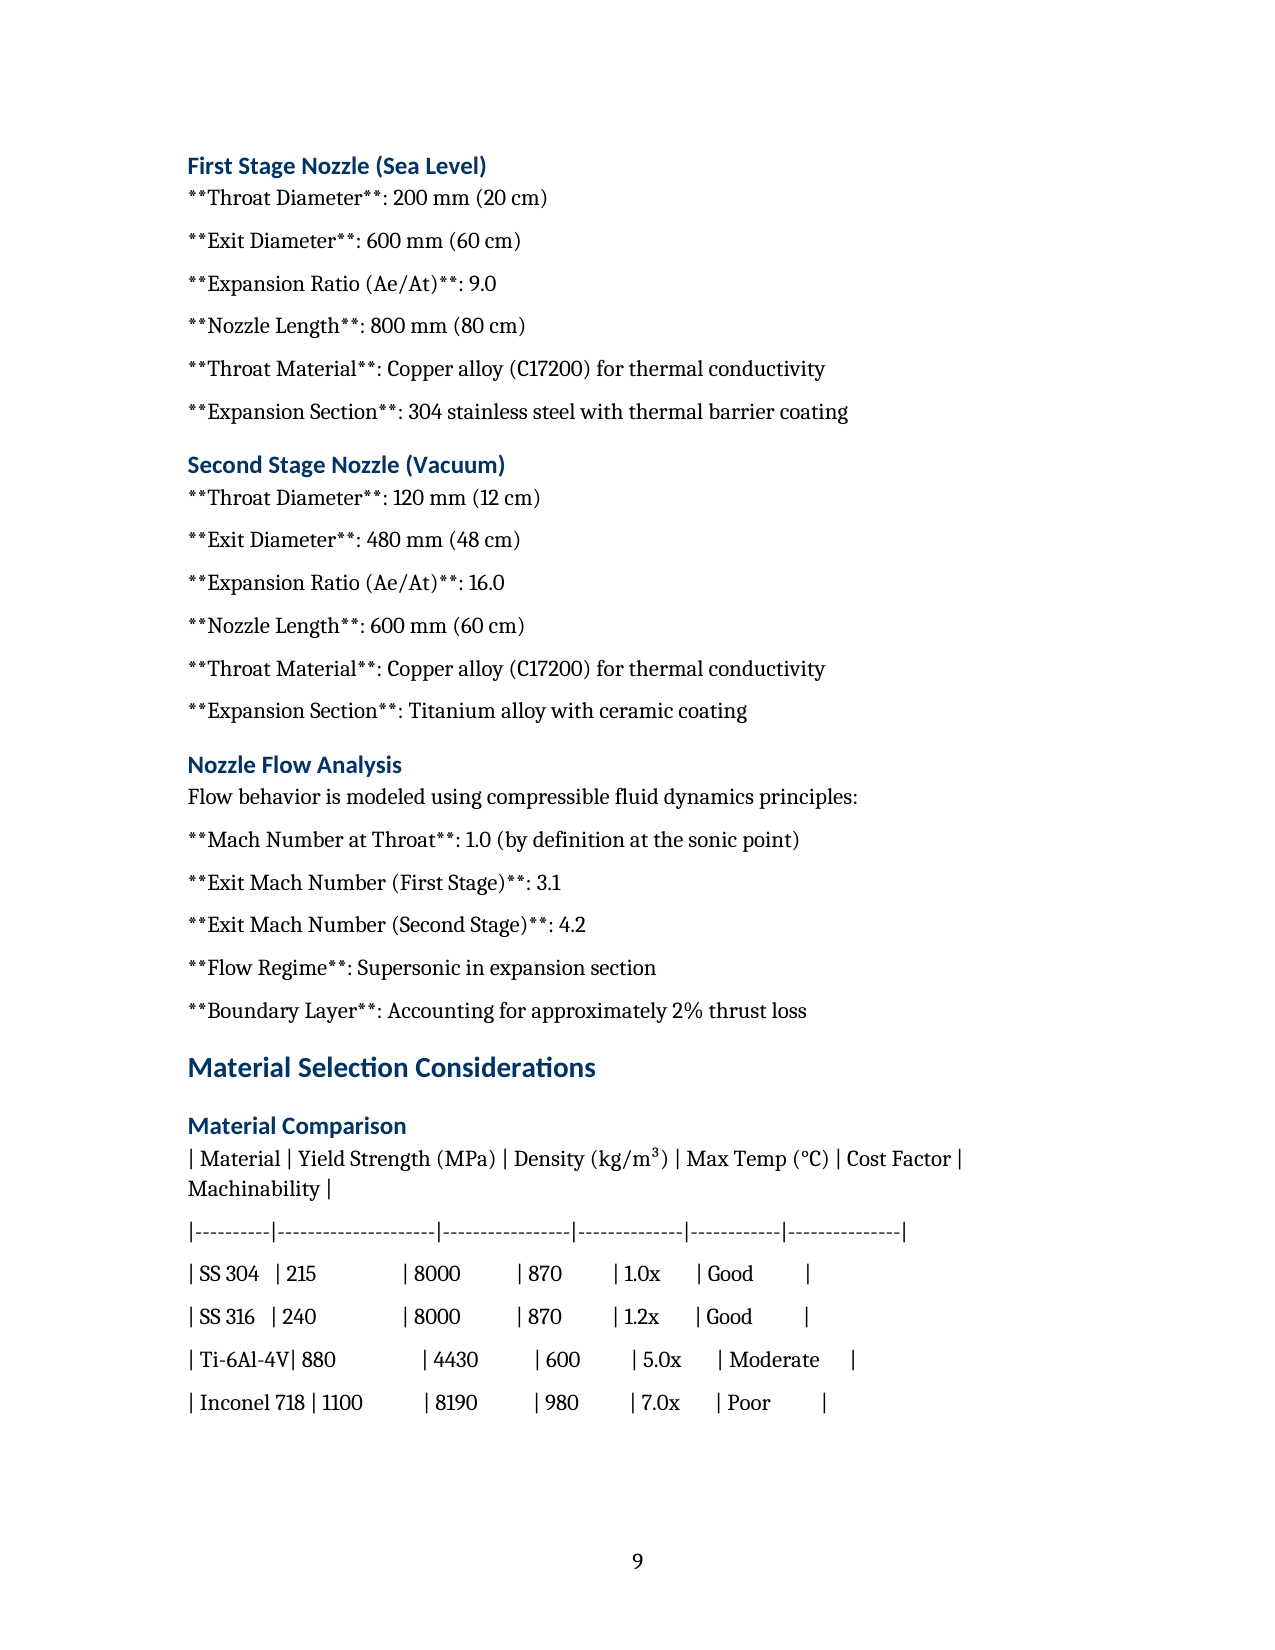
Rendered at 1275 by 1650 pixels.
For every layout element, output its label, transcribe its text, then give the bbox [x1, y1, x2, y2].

text **Flow Regime**: Supersonic in expansion section [187, 955, 1087, 981]
subtitle Material Comparison [187, 1111, 1087, 1141]
text Flow behavior is modeled using compressible fluid dynamics principles: [187, 784, 1087, 811]
text **Boundary Layer**: Accounting for approximately 2% thrust loss [187, 998, 1087, 1024]
text **Nozzle Length**: 600 mm (60 cm) [187, 613, 1087, 639]
text **Mach Number at Throat**: 1.0 (by definition at the sonic point) [187, 827, 1087, 853]
subtitle Second Stage Nozzle (Vacuum) [187, 449, 1087, 480]
text |----------|---------------------|-----------------|--------------|------------|---------------| [187, 1218, 1087, 1245]
text **Throat Diameter**: 120 mm (12 cm) [187, 484, 1087, 511]
text **Expansion Ratio (Ae/At)**: 16.0 [187, 570, 1087, 596]
text | SS 304 | 215 | 8000 | 870 | 1.0x | Good | [187, 1261, 1087, 1287]
subtitle Material Selection Considerations [187, 1049, 1087, 1084]
text **Exit Mach Number (First Stage)**: 3.1 [187, 869, 1087, 896]
text **Exit Diameter**: 480 mm (48 cm) [187, 527, 1087, 554]
text **Expansion Section**: 304 stainless steel with thermal barrier coating [187, 398, 1087, 425]
text **Exit Diameter**: 600 mm (60 cm) [187, 228, 1087, 254]
text | Ti-6Al-4V| 880 | 4430 | 600 | 5.0x | Moderate | [187, 1347, 1087, 1373]
text **Expansion Ratio (Ae/At)**: 9.0 [187, 270, 1087, 297]
text **Throat Diameter**: 200 mm (20 cm) [187, 185, 1087, 211]
text | Inconel 718 | 1100 | 8190 | 980 | 7.0x | Poor | [187, 1389, 1087, 1416]
subtitle First Stage Nozzle (Sea Level) [187, 150, 1087, 181]
text **Exit Mach Number (Second Stage)**: 4.2 [187, 912, 1087, 939]
text **Expansion Section**: Titanium alloy with ceramic coating [187, 698, 1087, 724]
text **Throat Material**: Copper alloy (C17200) for thermal conductivity [187, 356, 1087, 382]
text **Nozzle Length**: 800 mm (80 cm) [187, 313, 1087, 339]
text | Material | Yield Strength (MPa) | Density (kg/m³) | Max Temp (°C) | Cost Factor | Machinability | [187, 1146, 1087, 1202]
text **Throat Material**: Copper alloy (C17200) for thermal conductivity [187, 655, 1087, 682]
subtitle Nozzle Flow Analysis [187, 749, 1087, 780]
text | SS 316 | 240 | 8000 | 870 | 1.2x | Good | [187, 1304, 1087, 1330]
